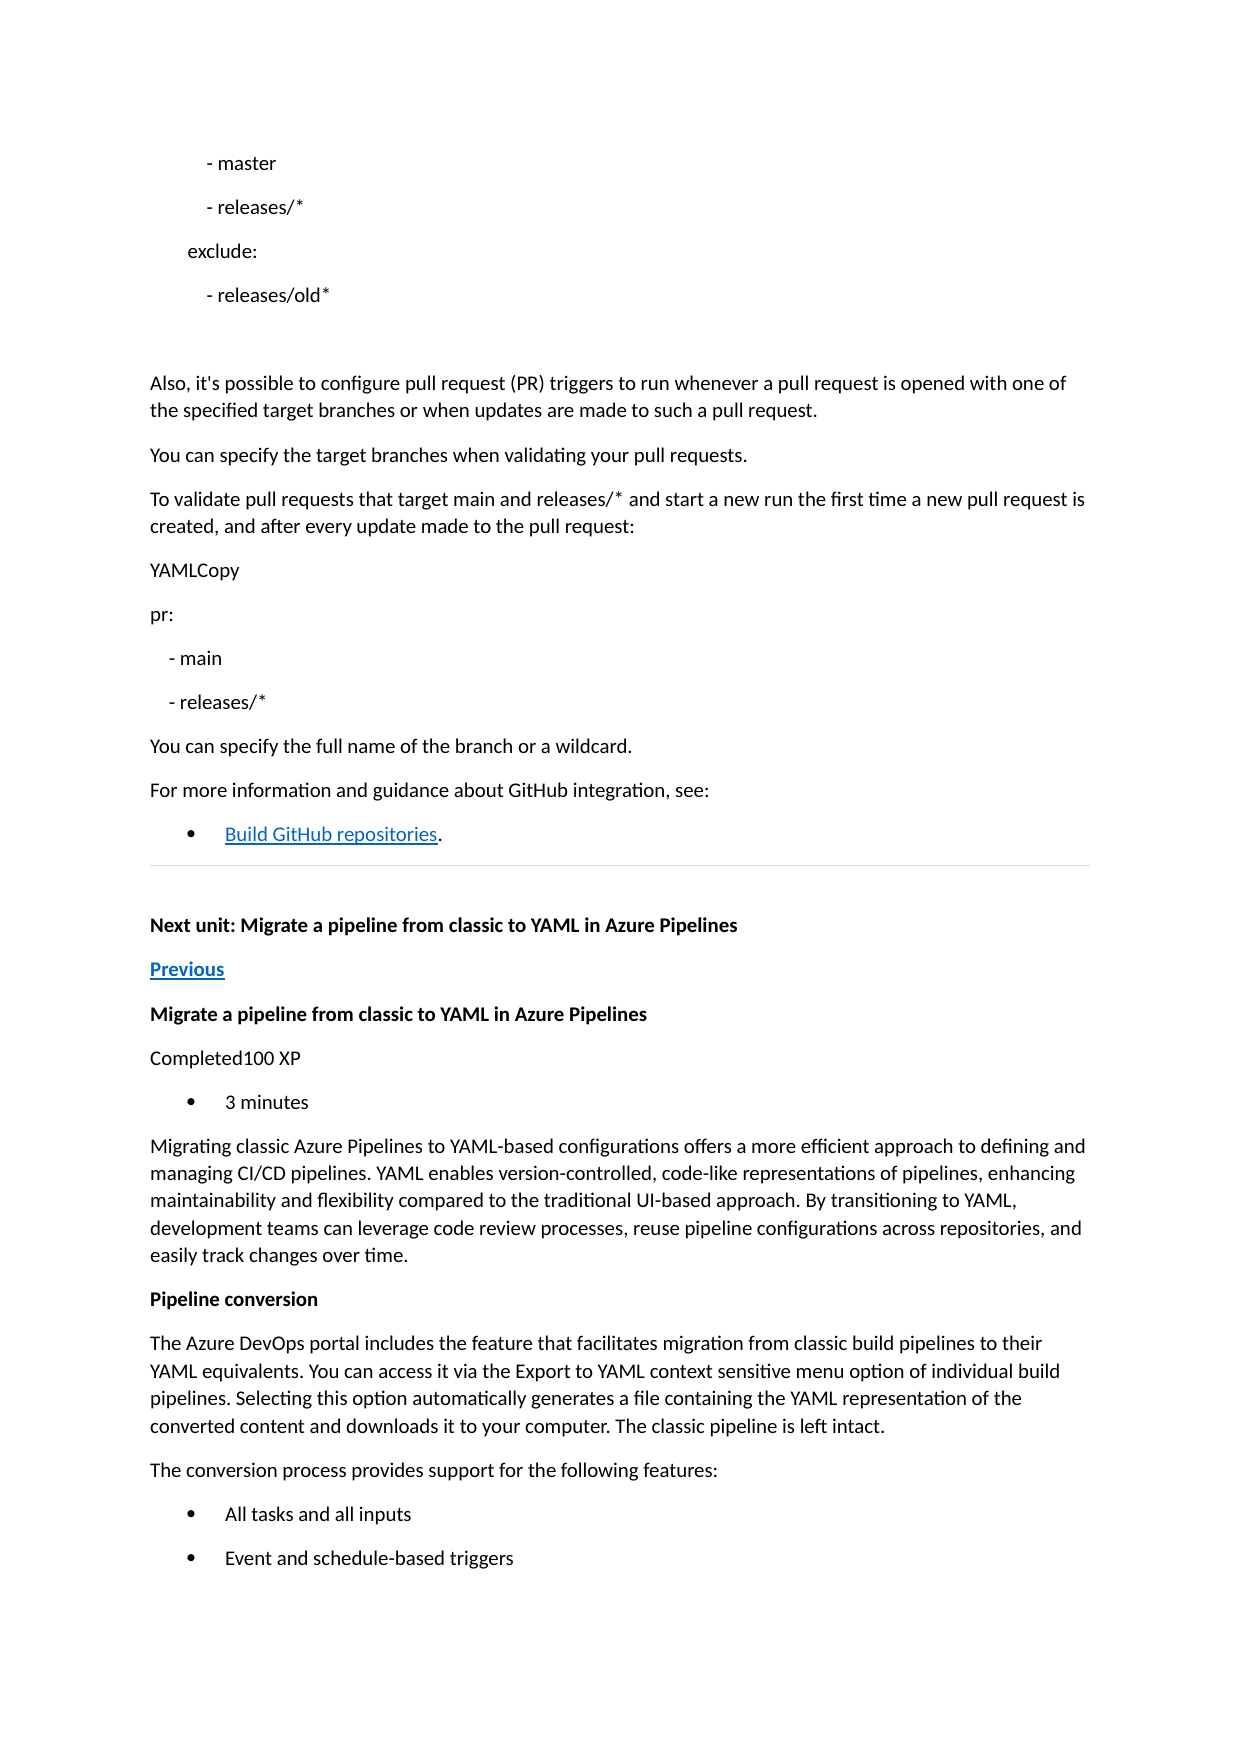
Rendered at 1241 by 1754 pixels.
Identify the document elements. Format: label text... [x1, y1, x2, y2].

text Migrating classic Azure Pipelines to YAML-based configurations offers a more efficient approach to defining and managing CI/CD pipelines. YAML enables version-controlled, code-like representations of pipelines, enhancing maintainability and flexibility compared to the traditional UI-based approach. By transitioning to YAML, development teams can leverage code review processes, reuse pipeline configurations across repositories, and easily track changes over time. [150, 1133, 1090, 1268]
text You can specify the target branches when validating your pull requests. [150, 442, 1090, 467]
text pr: [150, 601, 1090, 627]
list Event and schedule-based triggers [187, 1545, 1090, 1570]
list All tasks and all inputs [187, 1501, 1090, 1526]
text For more information and guidance about GitHub integration, see: [150, 778, 1090, 803]
text To validate pull requests that target main and releases/* and start a new run the first time a new pull request is created, and after every update made to the pull request: [150, 486, 1090, 539]
text - releases/old* [150, 282, 1090, 308]
text Migrate a pipeline from classic to YAML in Azure Pipelines [150, 1001, 1090, 1026]
text exclude: [150, 238, 1090, 263]
list 3 minutes [187, 1089, 1090, 1114]
list Build GitHub repositories. [187, 822, 1090, 847]
text - main [150, 645, 1090, 671]
text The Azure DevOps portal includes the feature that facilitates migration from classic build pipelines to their YAML equivalents. You can access it via the Export to YAML context sensitive menu option of individual build pipelines. Selecting this option automatically generates a file containing the YAML representation of the converted content and downloads it to your computer. The classic pipeline is left intact. [150, 1331, 1090, 1438]
text Previous [150, 957, 1090, 982]
text - releases/* [150, 194, 1090, 219]
text The conversion process provides support for the following features: [150, 1457, 1090, 1482]
text - releases/* [150, 689, 1090, 715]
text - master [150, 150, 1090, 175]
text Next unit: Migrate a pipeline from classic to YAML in Azure Pipelines [150, 913, 1090, 938]
text Pipeline conversion [150, 1287, 1090, 1312]
text YAMLCopy [150, 557, 1090, 583]
text Also, it's possible to configure pull request (PR) triggers to run whenever a pull request is opened with one of the specified target branches or when updates are made to such a pull request. [150, 370, 1090, 423]
text You can specify the full name of the branch or a wildcard. [150, 733, 1090, 759]
text Completed100 XP [150, 1045, 1090, 1070]
